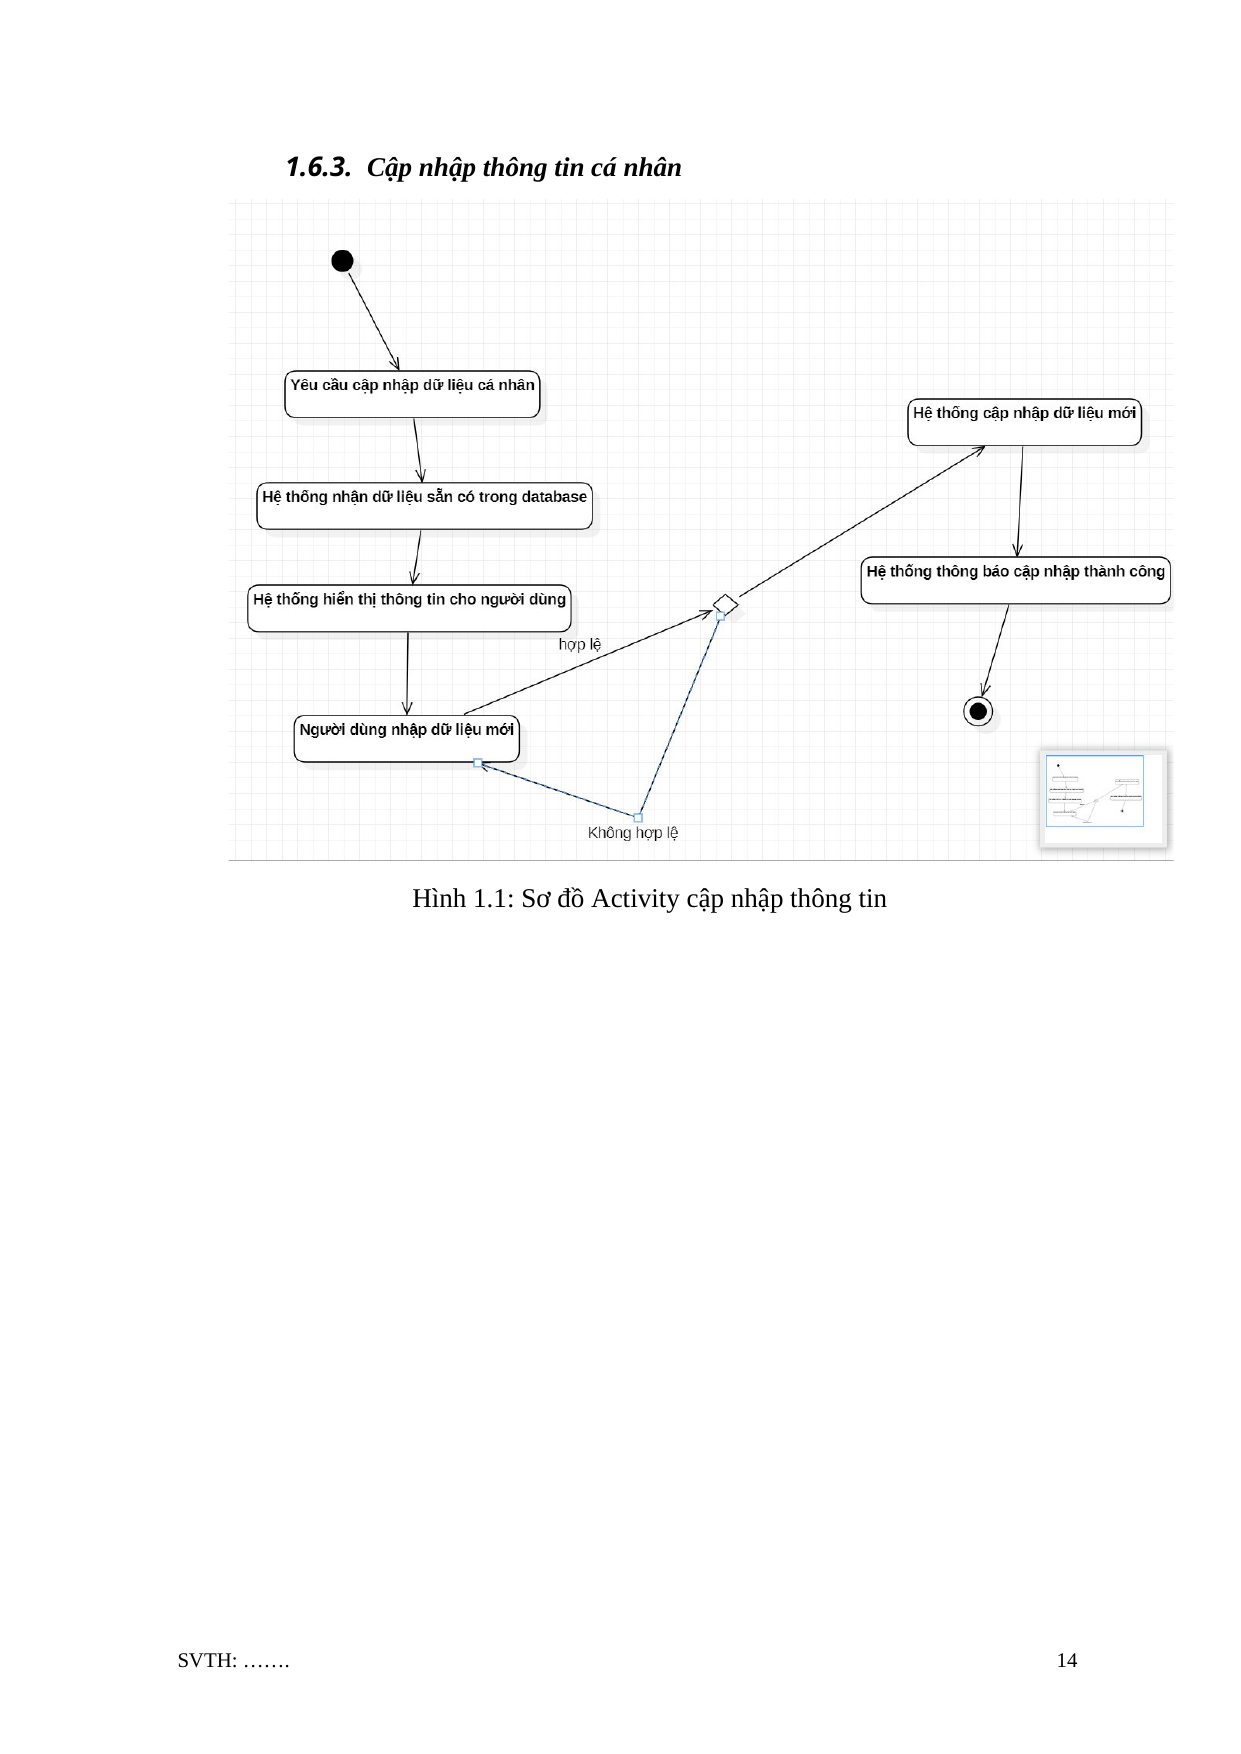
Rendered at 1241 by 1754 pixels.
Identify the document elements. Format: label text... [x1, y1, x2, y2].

subtitle Sơ đồ Activity cập nhập thông tin [177, 882, 1122, 913]
picture [228, 199, 1174, 861]
subtitle Cập nhập thông tin cá nhân [233, 148, 1122, 184]
